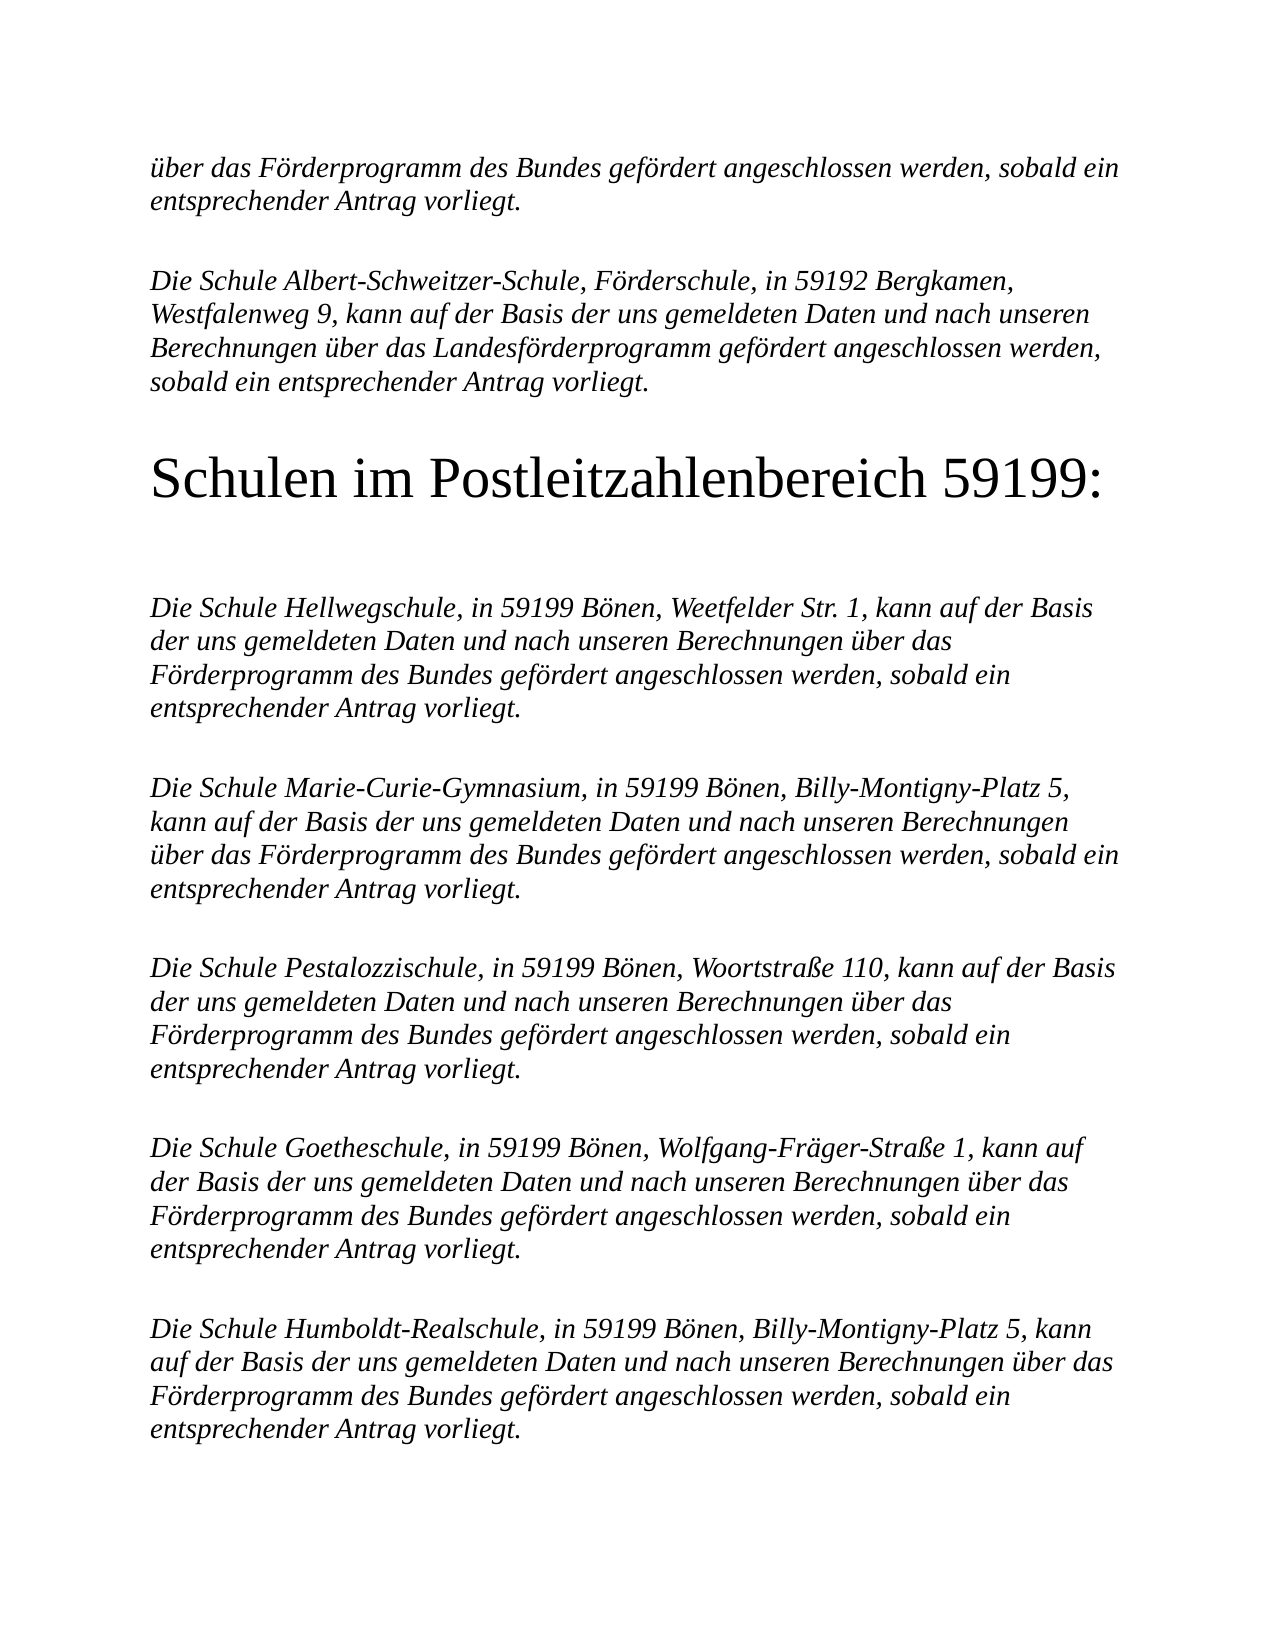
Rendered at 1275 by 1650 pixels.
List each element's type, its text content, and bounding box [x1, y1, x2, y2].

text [150, 150, 1125, 251]
text Die Schule Marie-Curie-Gymnasium, in 59199 Bönen, Billy-Montigny-Platz 5, kann auf der Basis der uns gemeldeten Daten und nach unseren Berechnungen über das Förderprogramm des Bundes gefördert angeschlossen werden, sobald ein entsprechender Antrag vorliegt. [150, 770, 1125, 938]
text Die Schule Pestalozzischule, in 59199 Bönen, Woortstraße 110, kann auf der Basis der uns gemeldeten Daten und nach unseren Berechnungen über das Förderprogramm des Bundes gefördert angeschlossen werden, sobald ein entsprechender Antrag vorliegt. [150, 950, 1125, 1118]
text Die Schule Hellwegschule, in 59199 Bönen, Weetfelder Str. 1, kann auf der Basis der uns gemeldeten Daten und nach unseren Berechnungen über das Förderprogramm des Bundes gefördert angeschlossen werden, sobald ein entsprechender Antrag vorliegt. [150, 590, 1125, 758]
text Die Schule Goetheschule, in 59199 Bönen, Wolfgang-Fräger-Straße 1, kann auf der Basis der uns gemeldeten Daten und nach unseren Berechnungen über das Förderprogramm des Bundes gefördert angeschlossen werden, sobald ein entsprechender Antrag vorliegt. [150, 1131, 1125, 1298]
text Die Schule Albert-Schweitzer-Schule, Förderschule, in 59192 Bergkamen, Westfalenweg 9, kann auf der Basis der uns gemeldeten Daten und nach unseren Berechnungen über das Landesförderprogramm gefördert angeschlossen werden, sobald ein entsprechender Antrag vorliegt. [150, 263, 1125, 431]
text Die Schule Humboldt-Realschule, in 59199 Bönen, Billy-Montigny-Platz 5, kann auf der Basis der uns gemeldeten Daten und nach unseren Berechnungen über das Förderprogramm des Bundes gefördert angeschlossen werden, sobald ein entsprechender Antrag vorliegt. [150, 1311, 1125, 1478]
text Schulen im Postleitzahlenbereich 59199: [150, 443, 1125, 577]
